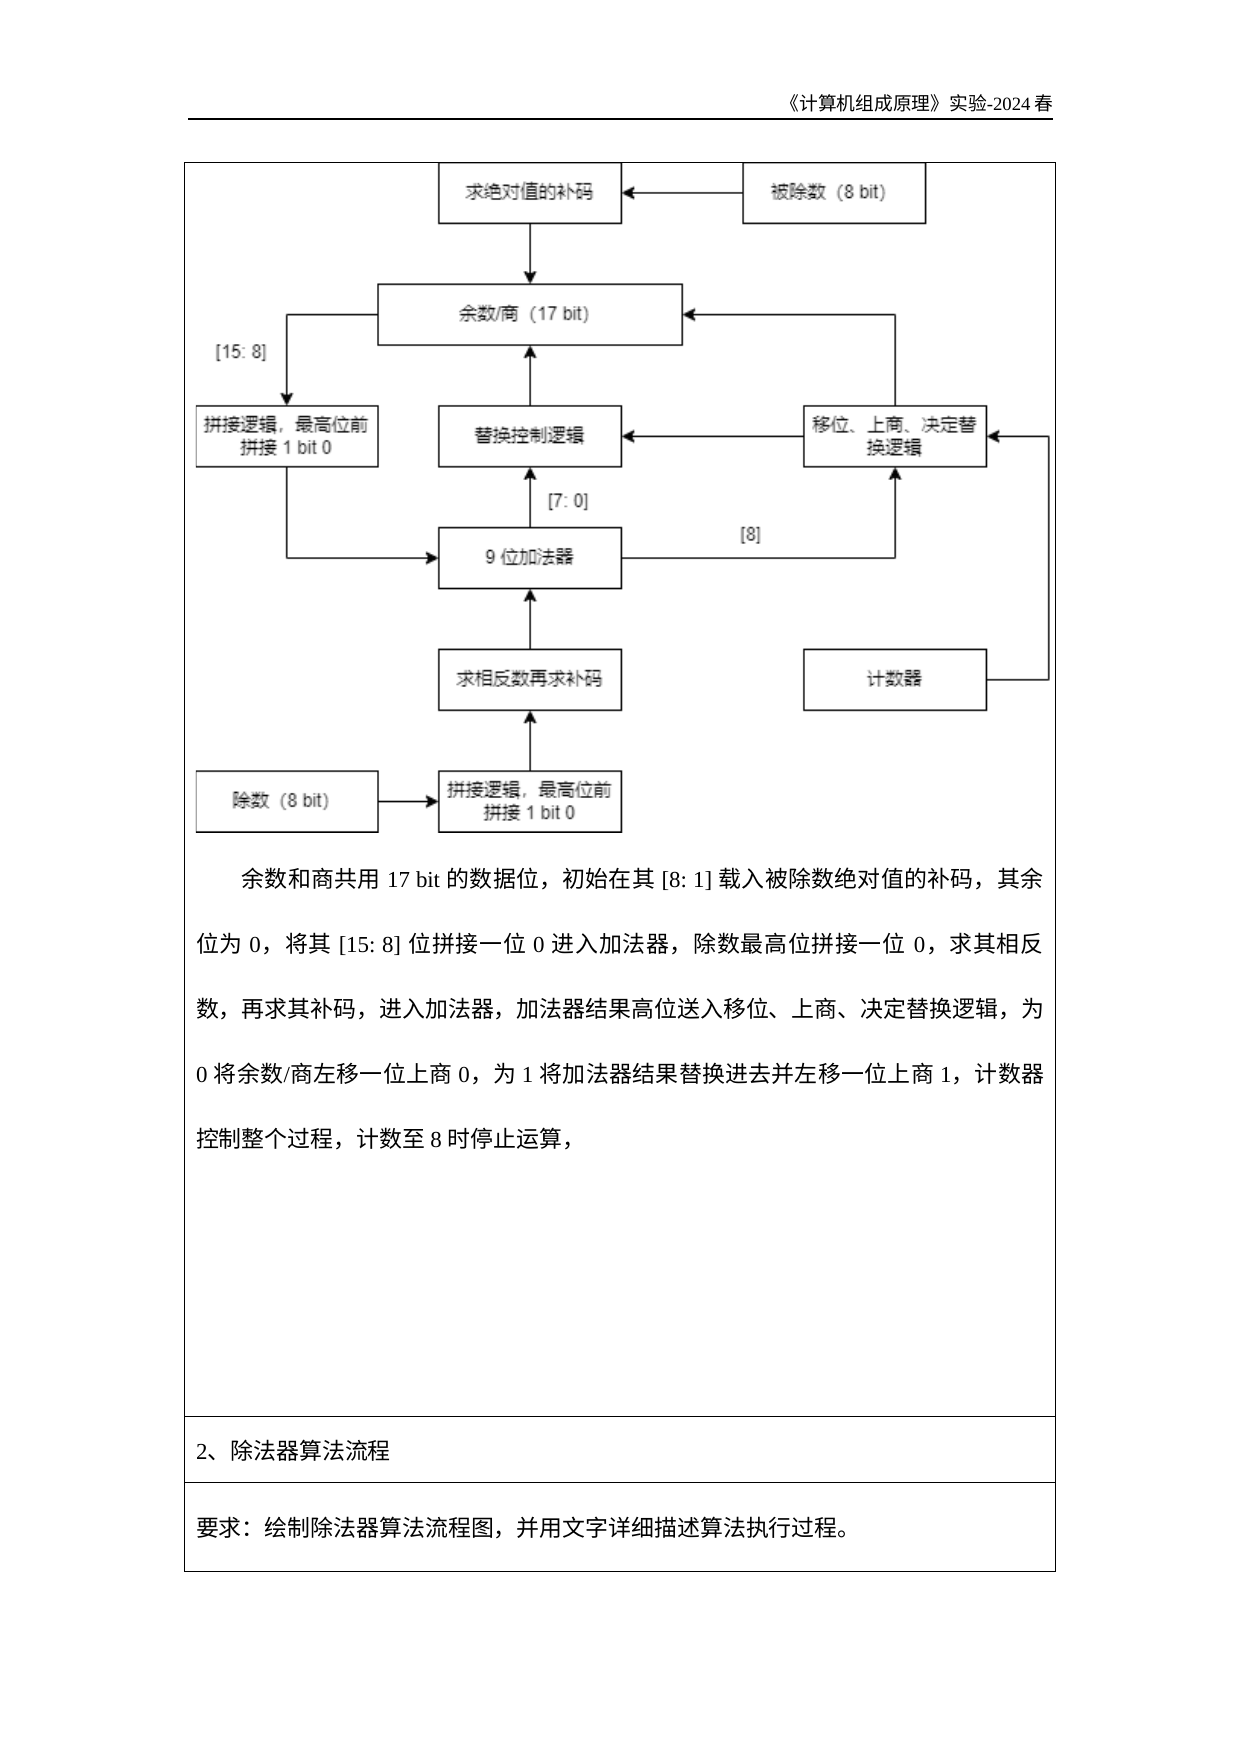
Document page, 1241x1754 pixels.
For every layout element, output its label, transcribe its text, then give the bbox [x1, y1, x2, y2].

picture [195, 163, 1056, 833]
table_cell 余数和商共用 17 bit 的数据位，初始在其 [8: 1] 载入被除数绝对值的补码，其余位为 0，将其 [15: 8] 位拼接一位 0 进入加法器，除数最高位拼接一位 0，求其相反数，再求其补码，进入加法器，加法器结果高位送入移位、上商、决定替换逻辑，为 0 将余数/商左移一位上商 0，为 1 将加法器结果替换进去并左移一位上商 1，计数器控制整个过程，计数至 8 时停止运算， [185, 163, 1055, 1416]
table_cell 要求：绘制除法器算法流程图，并用文字详细描述算法执行过程。 [185, 1483, 1055, 1571]
table_cell 2、除法器算法流程 [185, 1417, 1055, 1482]
